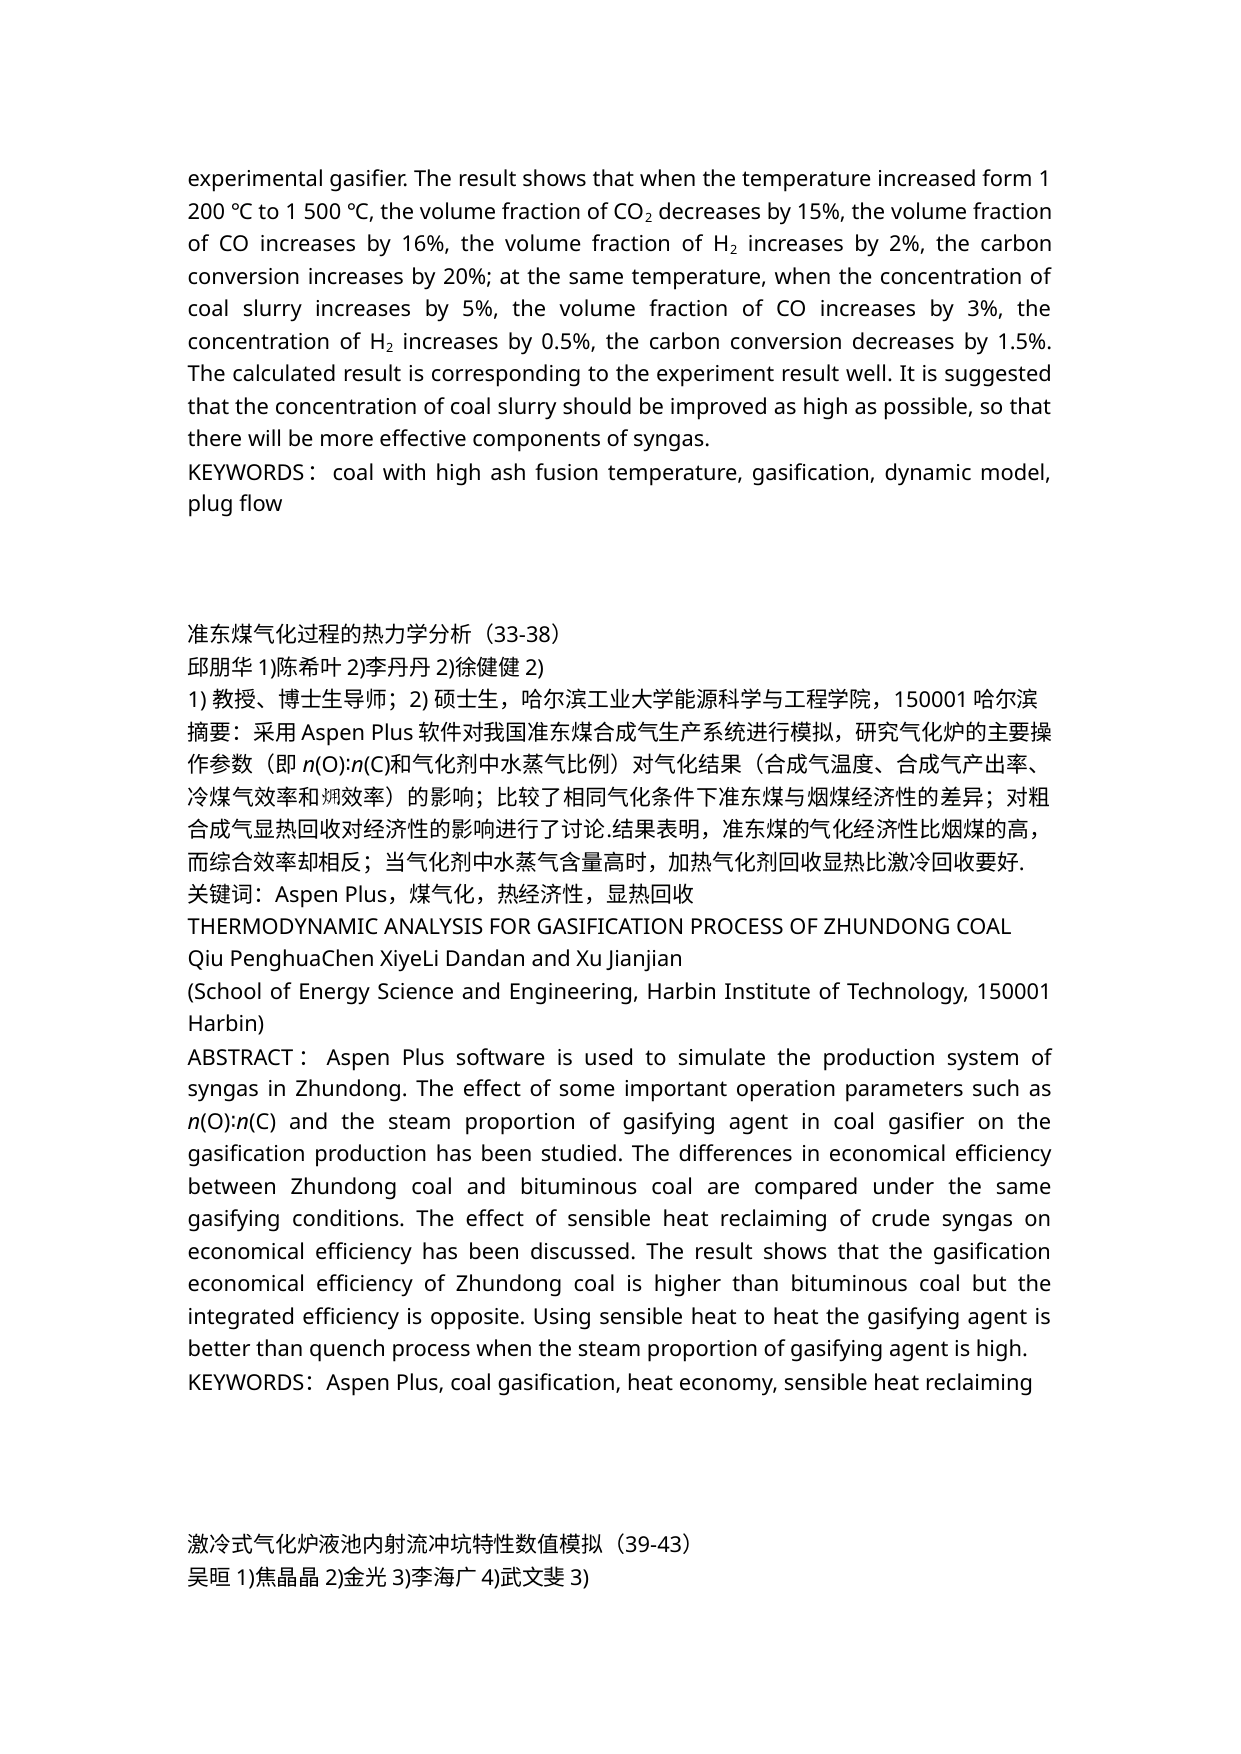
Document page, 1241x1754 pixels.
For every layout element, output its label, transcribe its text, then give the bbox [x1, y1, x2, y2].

text 摘要：采用Aspen Plus软件对我国准东煤合成气生产系统进行模拟，研究气化炉的主要操作参数（即n(O)∶n(C)和气化剂中水蒸气比例）对气化结果（合成气温度、合成气产出率、冷煤气效率和效率）的影响；比较了相同气化条件下准东煤与烟煤经济性的差异；对粗合成气显热回收对经济性的影响进行了讨论.结果表明，准东煤的气化经济性比烟煤的高，而综合效率却相反；当气化剂中水蒸气含量高时，加热气化剂回收显热比激冷回收要好. [187, 714, 1053, 877]
picture [321, 787, 341, 806]
text 准东煤气化过程的热力学分析（33-38） [187, 617, 1053, 649]
text 激冷式气化炉液池内射流冲坑特性数值模拟（39-43） [187, 1527, 1053, 1559]
text 邱朋华1)陈希叶2)李丹丹2)徐健健2) [187, 649, 1053, 682]
text THERMODYNAMIC ANALYSIS FOR GASIFICATION PROCESS OF ZHUNDONG COAL [187, 909, 1053, 942]
text 吴晅1)焦晶晶2)金光3)李海广4)武文斐3) [187, 1559, 1053, 1592]
text ABSTRACT：Aspen Plus software is used to simulate the production system of syngas in Zhundong. The effect of some important operation parameters such as n(O)∶n(C) and the steam proportion of gasifying agent in coal gasifier on the gasification production has been studied. The differences in economical efficiency between Zhundong coal and bituminous coal are compared under the same gasifying conditions. The effect of sensible heat reclaiming of crude syngas on economical efficiency has been discussed. The result shows that the gasification economical efficiency of Zhundong coal is higher than bituminous coal but the integrated efficiency is opposite. Using sensible heat to heat the gasifying agent is better than quench process when the steam proportion of gasifying agent is high. [187, 1039, 1053, 1364]
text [187, 162, 1053, 454]
text Qiu PenghuaChen XiyeLi Dandan and Xu Jianjian [187, 942, 1053, 974]
text KEYWORDS：coal with high ash fusion temperature, gasification, dynamic model, plug flow [187, 454, 1053, 519]
text 1) 教授、博士生导师；2) 硕士生，哈尔滨工业大学能源科学与工程学院，150001哈尔滨 [187, 682, 1053, 714]
text 关键词：Aspen Plus，煤气化，热经济性，显热回收 [187, 877, 1053, 909]
text ( of Science and Engineering, Harbin Institute of Technology, 150001 ) [187, 974, 1053, 1039]
text KEYWORDS：Aspen Plus, coal gasification, heat economy, sensible heat reclaiming [187, 1364, 1053, 1397]
